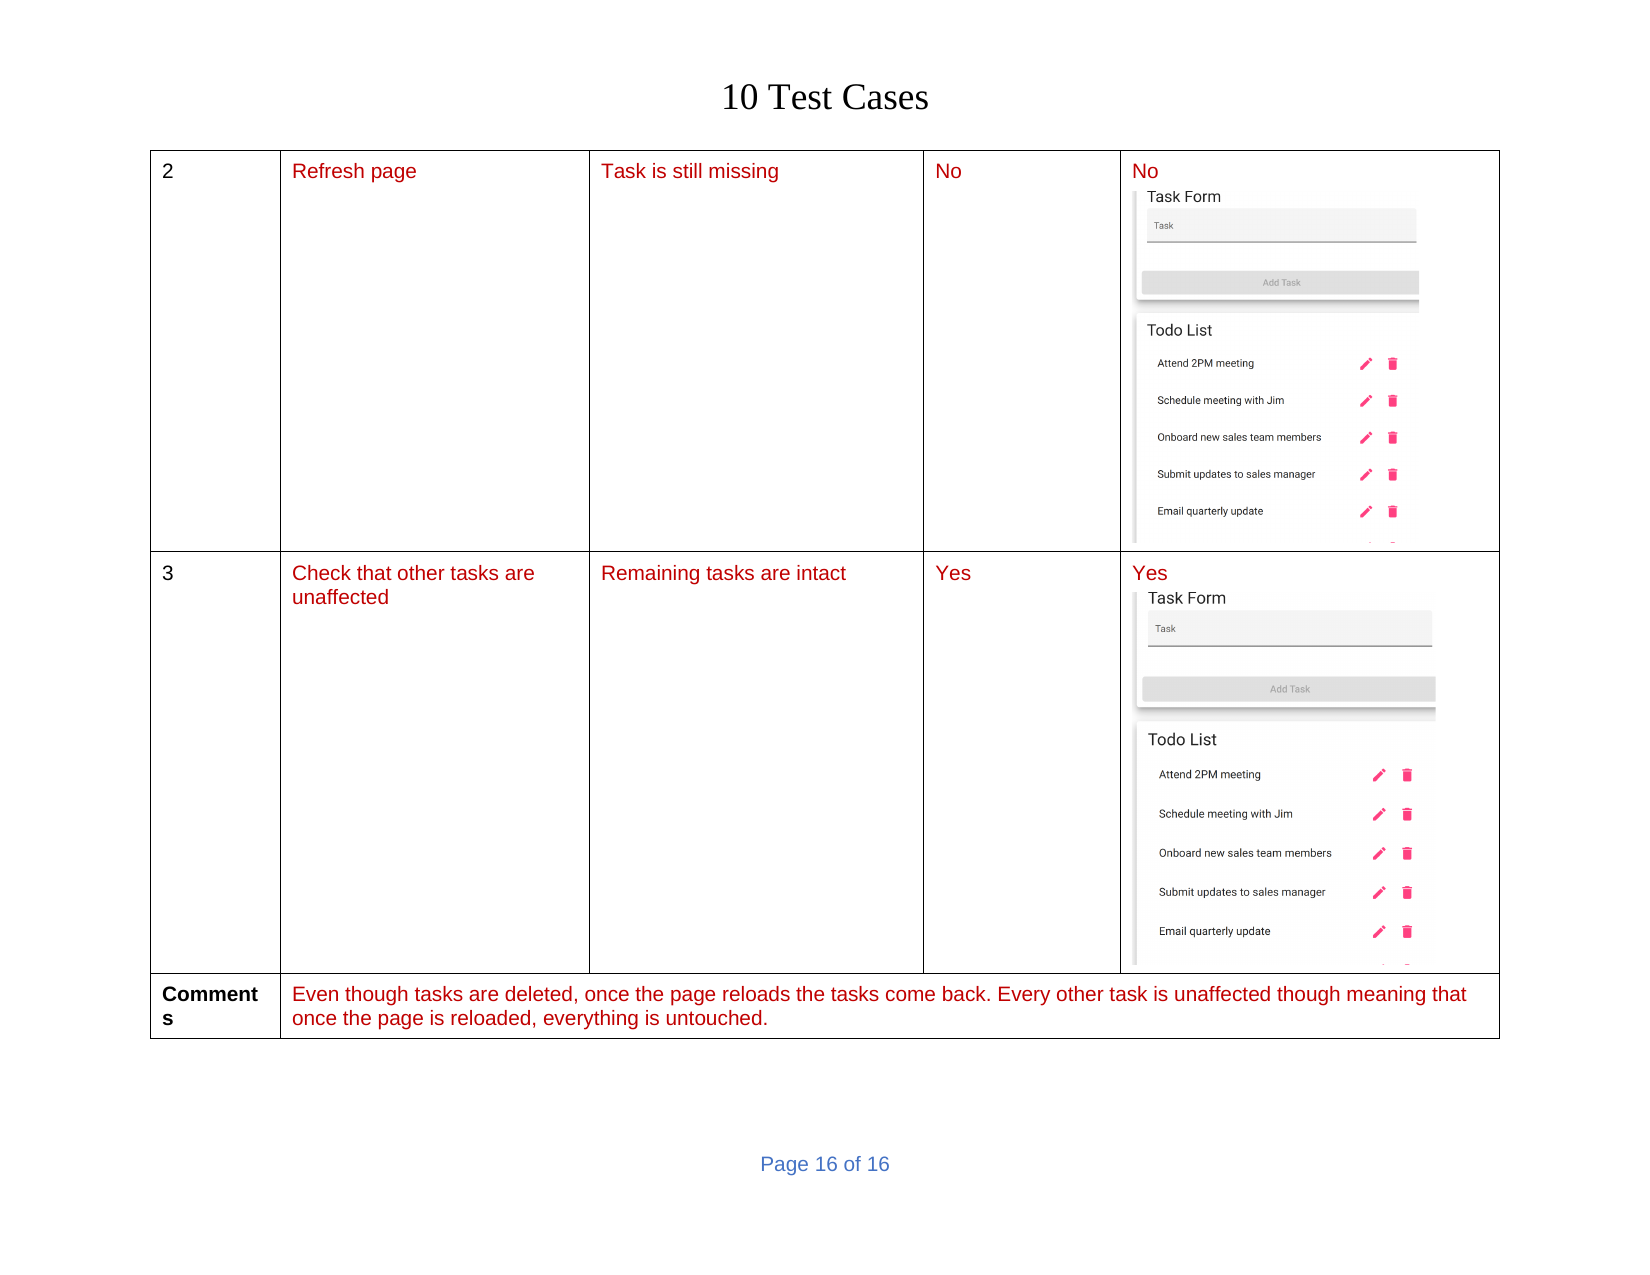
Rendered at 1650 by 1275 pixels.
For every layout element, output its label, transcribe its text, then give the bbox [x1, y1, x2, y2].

table_cell Check that other tasks are unaffected [281, 552, 589, 973]
table_cell No [1121, 151, 1499, 551]
picture [1131, 191, 1420, 543]
table_cell Refresh page [281, 151, 589, 551]
table_cell No [924, 151, 1120, 551]
table_cell Yes [1121, 552, 1499, 973]
table_cell 3 [151, 552, 280, 973]
table_cell 2 [151, 151, 280, 551]
table_cell Comments [151, 974, 280, 1038]
table_cell Yes [924, 552, 1120, 973]
table_cell Task is still missing [590, 151, 923, 551]
table_cell Remaining tasks are intact [590, 552, 923, 973]
picture [1131, 592, 1436, 965]
table_cell Even though tasks are deleted, once the page reloads the tasks come back. Every other task is unaffected though meaning that once the page is reloaded, everything is untouched. [281, 974, 1499, 1038]
